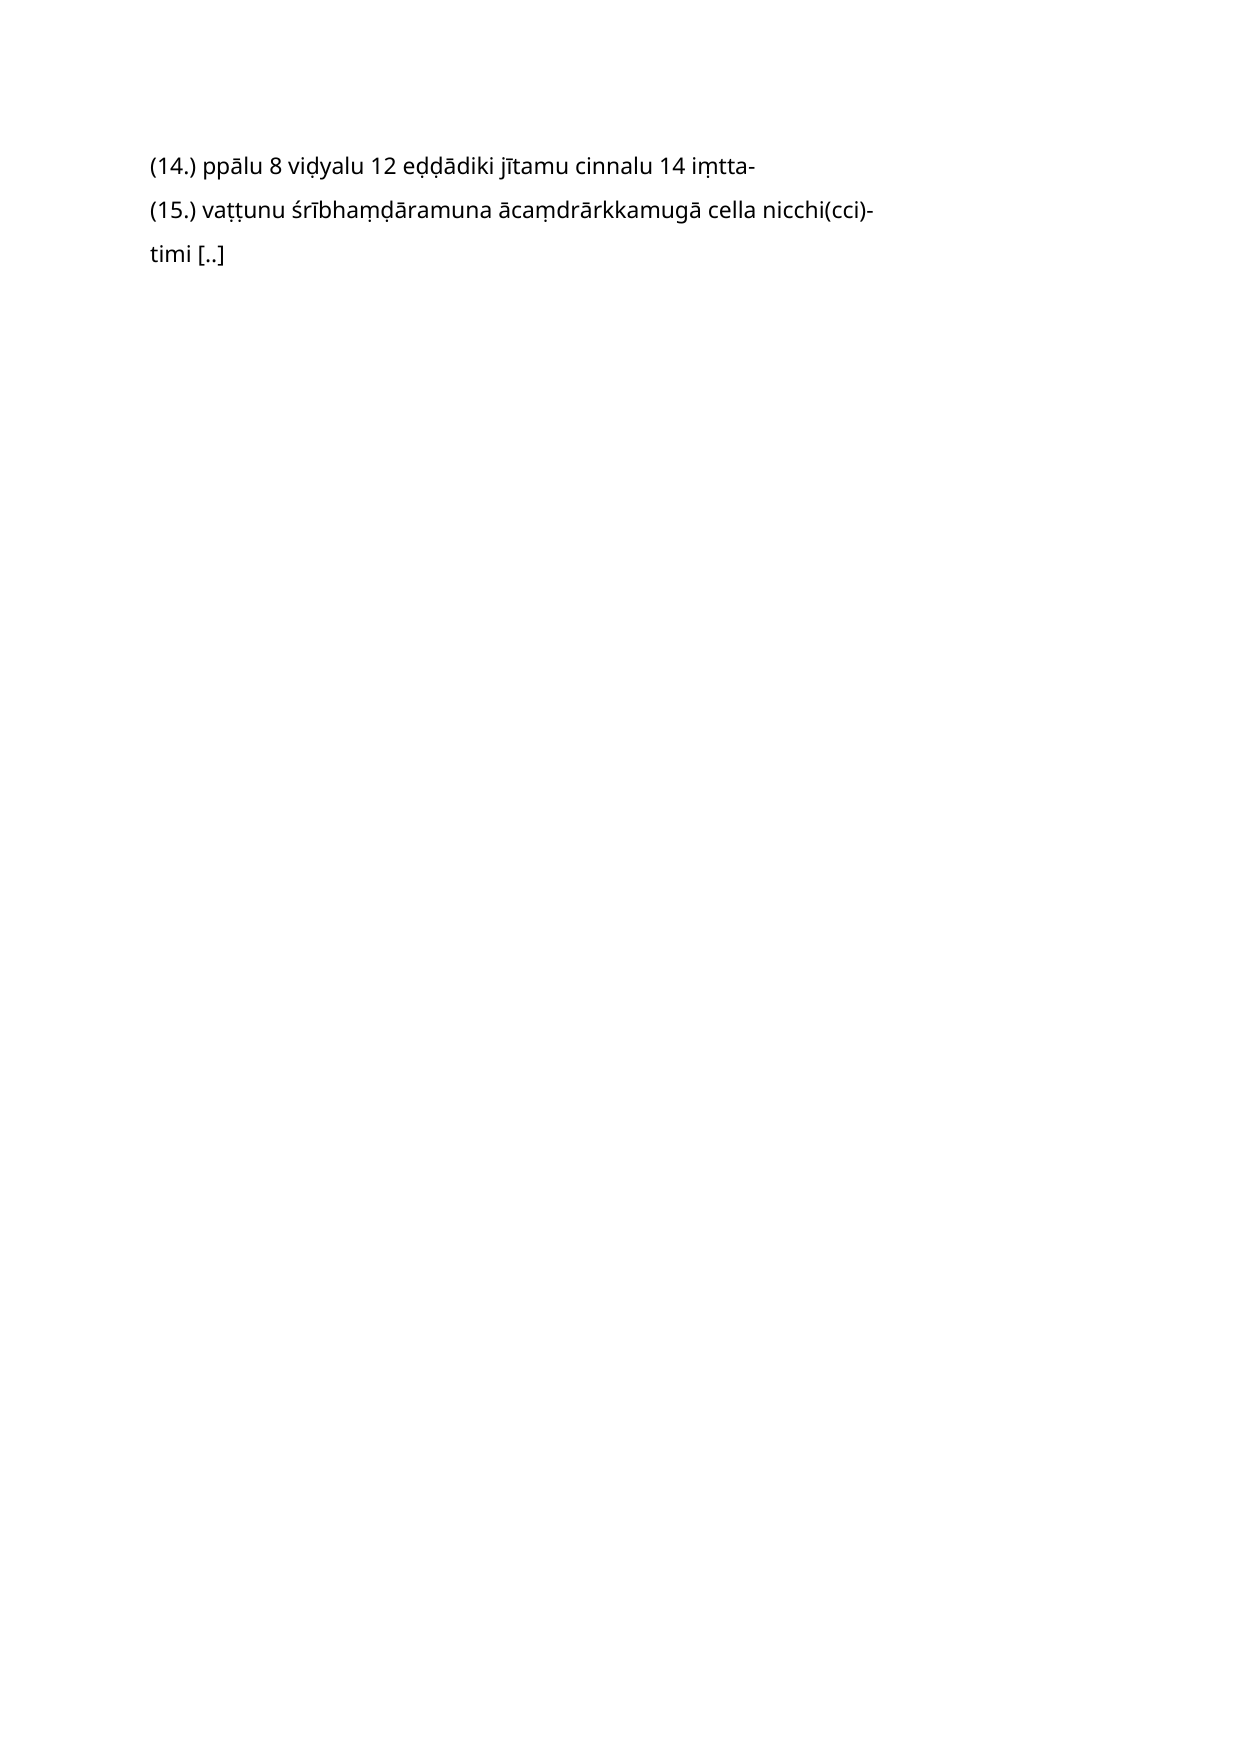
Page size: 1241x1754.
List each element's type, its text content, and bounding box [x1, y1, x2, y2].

text timi [..] [150, 237, 1090, 269]
text (14.) ppālu 8 viḍyalu 12 eḍḍādiki jītamu cinnalu 14 iṃtta- [150, 150, 1090, 181]
text (15.) vaṭṭunu śrībhaṃḍāramuna ācaṃdrārkkamugā cella nicchi(cci)- [150, 194, 1090, 225]
